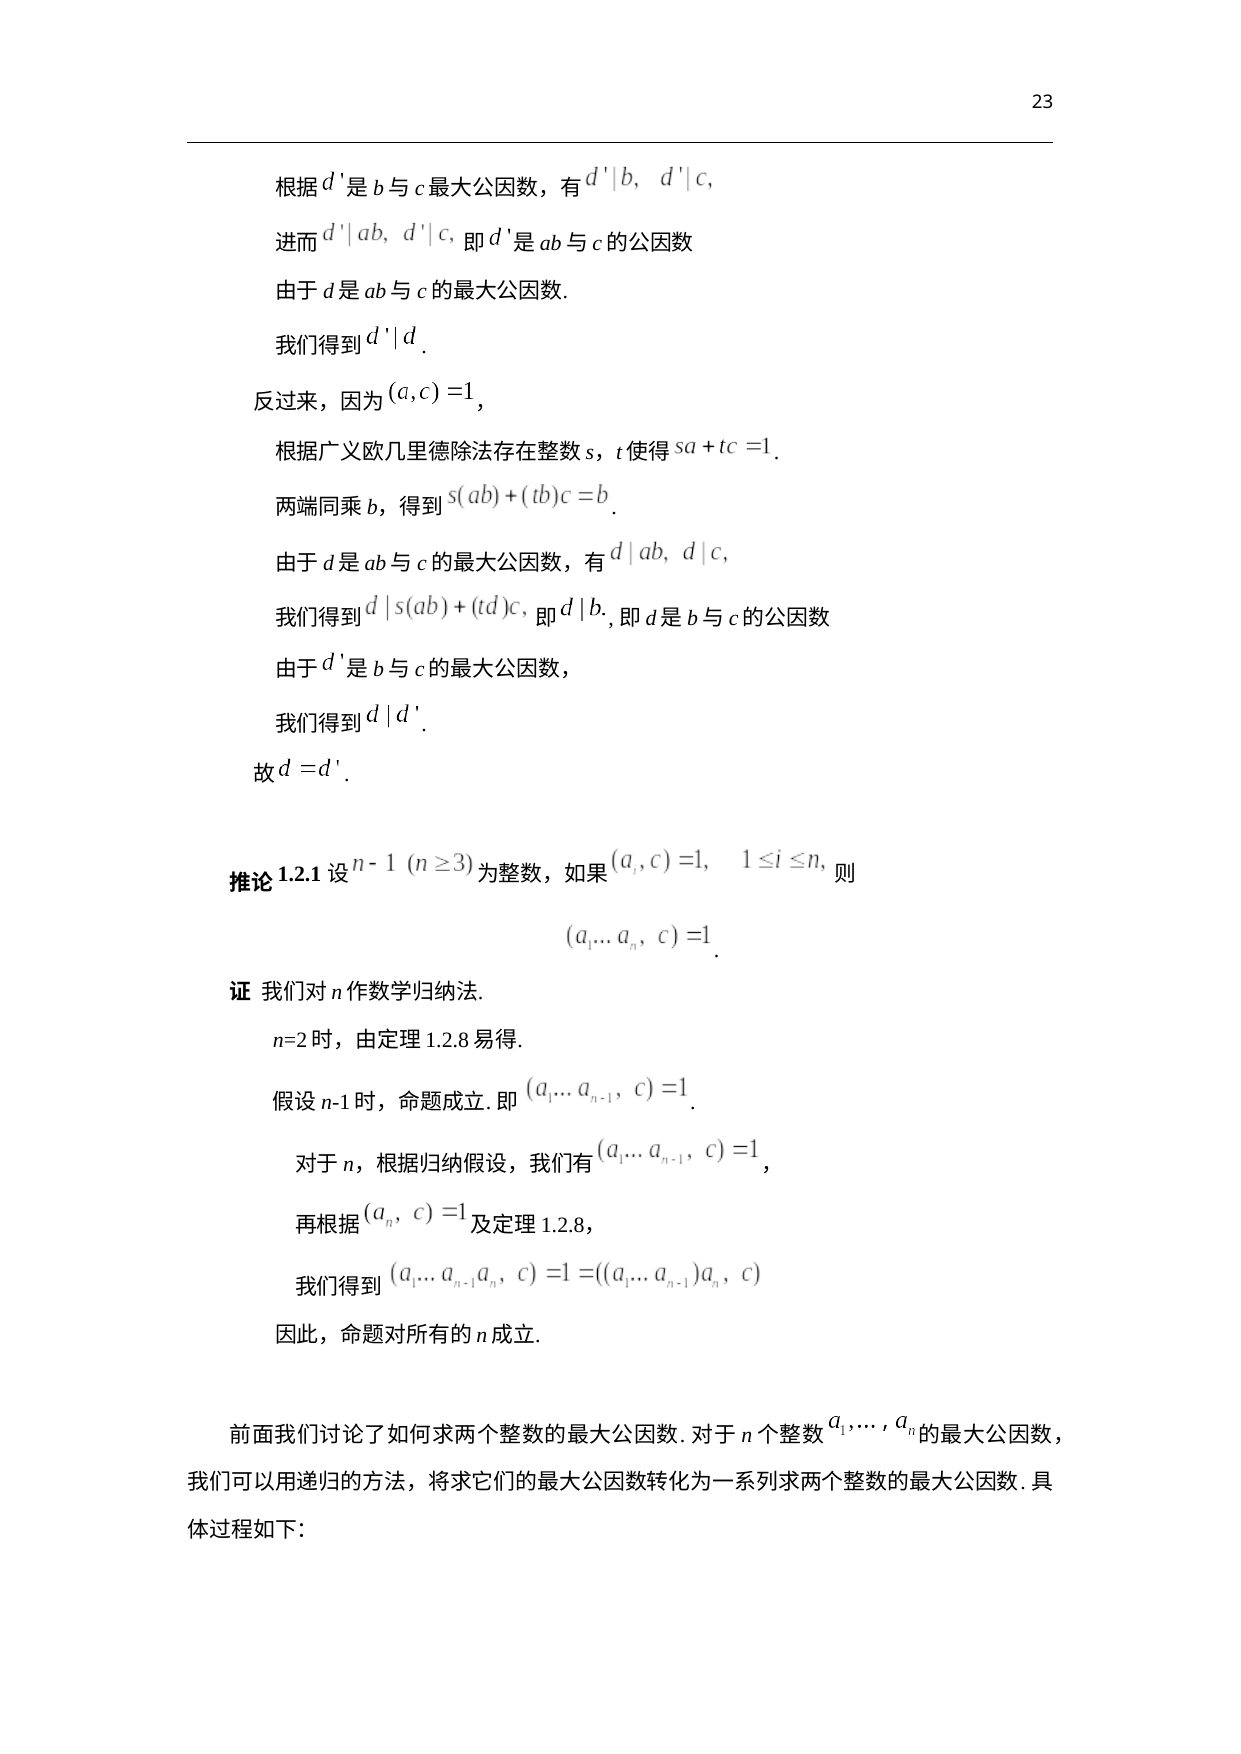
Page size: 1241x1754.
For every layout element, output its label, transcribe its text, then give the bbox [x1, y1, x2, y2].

text 对于n，根据归纳假设，我们有， [273, 1131, 1053, 1177]
text . [187, 917, 1053, 962]
text 根据是b与c最大公因数，有 [187, 162, 1053, 202]
text 前面我们讨论了如何求两个整数的最大公因数. 对于n个整数的最大公因数，我们可以用递归的方法，将求它们的最大公因数转化为一系列求两个整数的最大公因数. 具体过程如下： [187, 1402, 1053, 1543]
text 我们得到 即, 即d是b与c的公因数 [187, 592, 1053, 632]
text 再根据及定理1.2.8， [273, 1193, 1053, 1239]
text 证 我们对n作数学归纳法. [187, 974, 1053, 1006]
text 我们得到. [187, 698, 1053, 738]
text 故. [187, 753, 1053, 788]
text 两端同乘b，得到. [187, 481, 1053, 521]
text 因此，命题对所有的n成立. [231, 1317, 1053, 1348]
text 由于d是ab与c的最大公因数，有 [187, 537, 1053, 576]
text 反过来，因为， [187, 376, 1053, 415]
text 由于是b与c的最大公因数， [187, 648, 1053, 682]
text 我们得到. [187, 320, 1053, 360]
text 进而 即是ab与c的公因数 [187, 217, 1053, 257]
text n=2时，由定理1.2.8易得. [187, 1022, 1053, 1053]
text 推论1.2.1 设为整数，如果 则 [187, 842, 1053, 897]
text 由于d是ab与c的最大公因数. [187, 273, 1053, 304]
text 根据广义欧几里德除法存在整数s，t使得. [187, 431, 1053, 466]
text 我们得到 [273, 1255, 1053, 1301]
text 假设n-1时，命题成立. 即 . [231, 1069, 1053, 1115]
